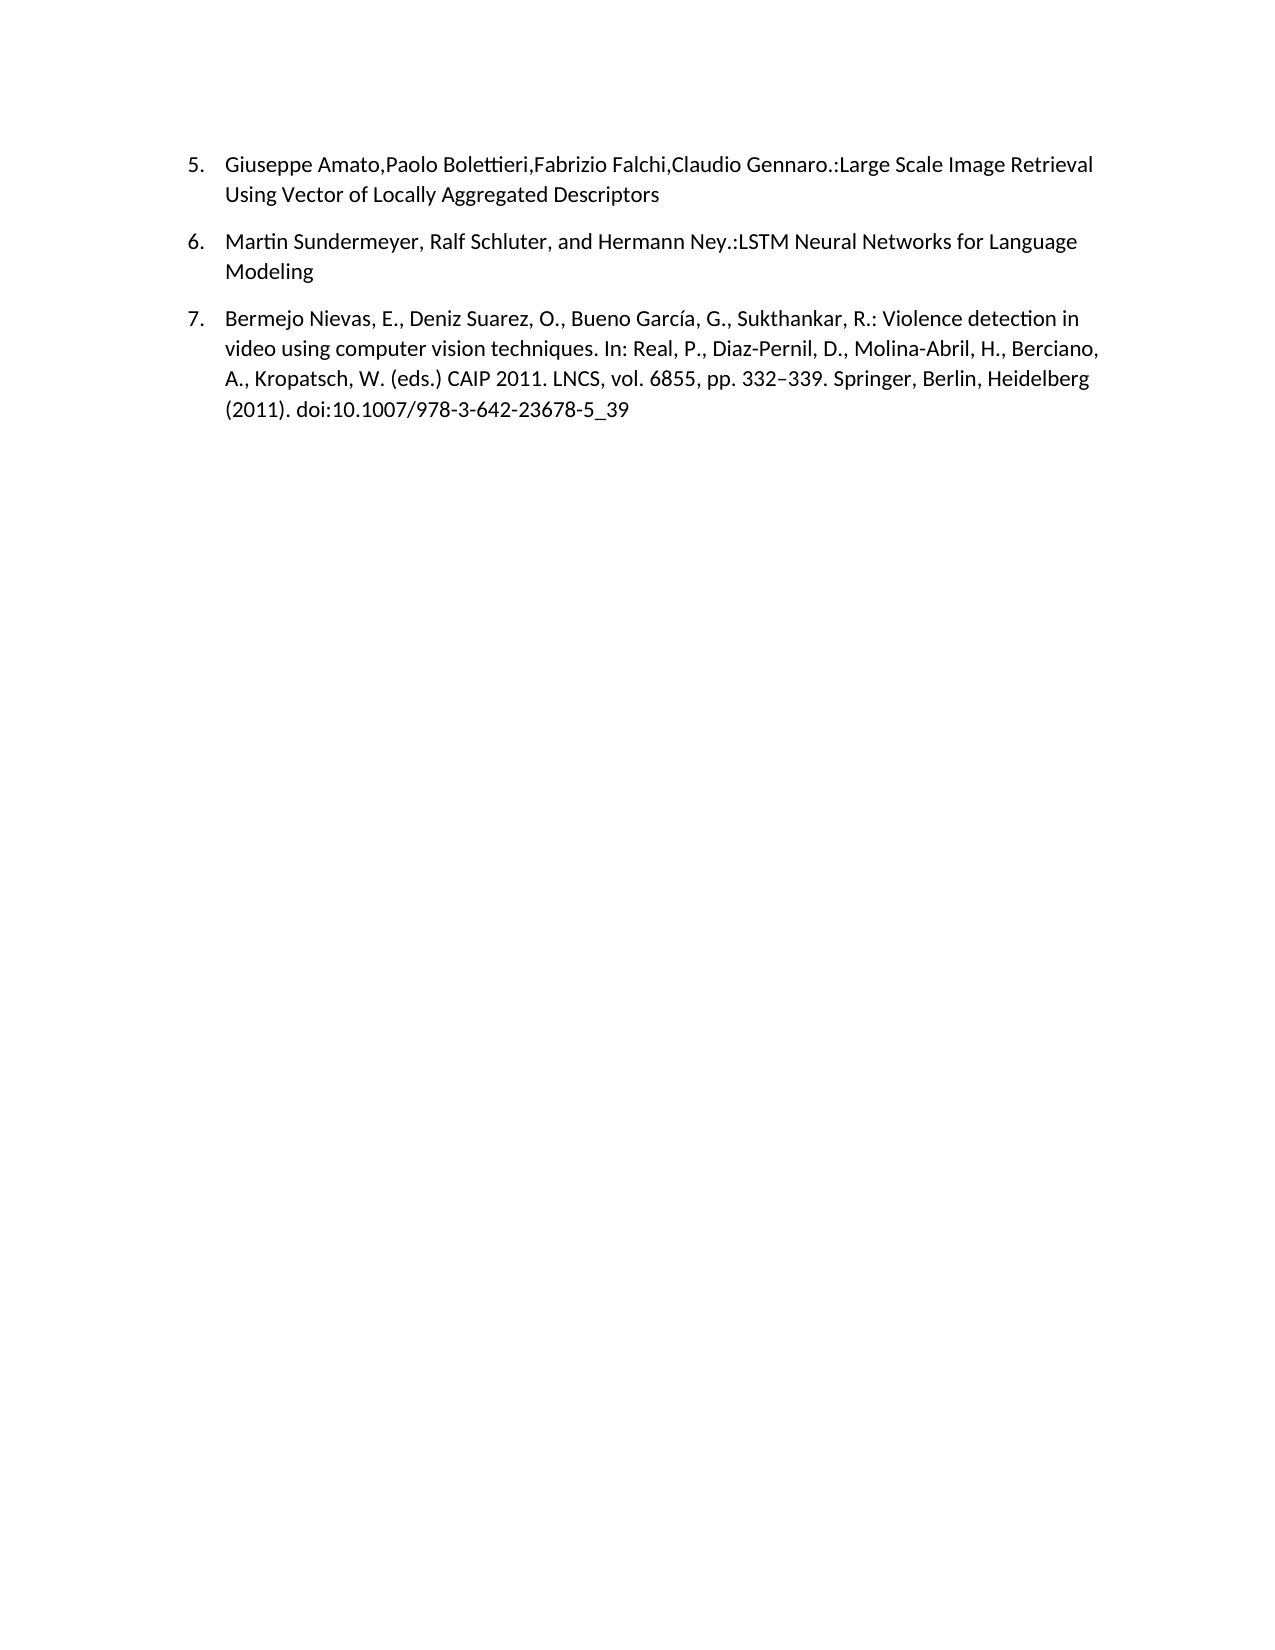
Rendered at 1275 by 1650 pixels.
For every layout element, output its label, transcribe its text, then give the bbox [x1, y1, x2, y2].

list Giuseppe Amato,Paolo Bolettieri,Fabrizio Falchi,Claudio Gennaro.:Large Scale Image Retrieval Using Vector of Locally Aggregated Descriptors [187, 150, 1125, 208]
list Bermejo Nievas, E., Deniz Suarez, O., Bueno García, G., Sukthankar, R.: Violence detection in video using computer vision techniques. In: Real, P., Diaz-Pernil, D., Molina-Abril, H., Berciano, A., Kropatsch, W. (eds.) CAIP 2011. LNCS, vol. 6855, pp. 332–339. Springer, Berlin, Heidelberg (2011). doi:10.1007/978-3-642-23678-5_39 [187, 304, 1125, 423]
list Martin Sundermeyer, Ralf Schluter, and Hermann Ney.:LSTM Neural Networks for Language Modeling [187, 227, 1125, 285]
